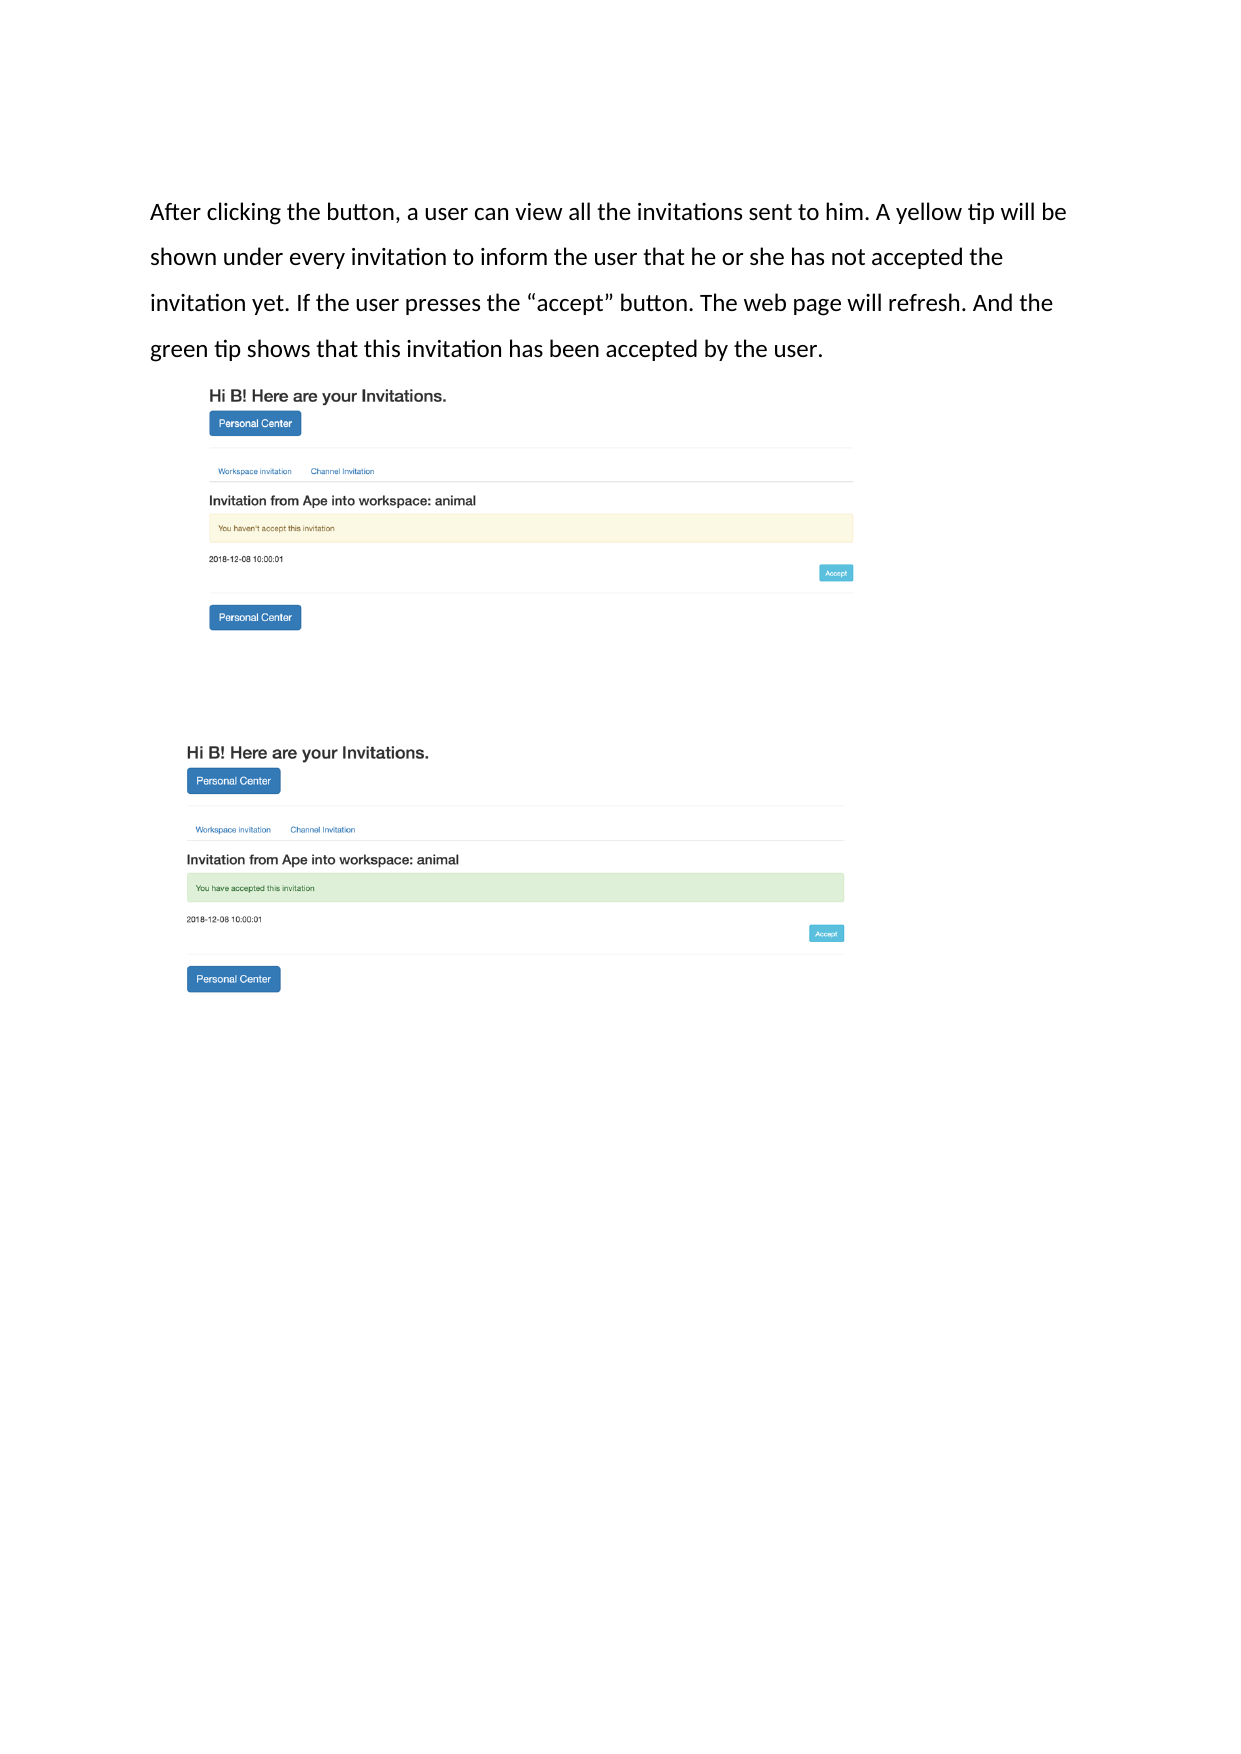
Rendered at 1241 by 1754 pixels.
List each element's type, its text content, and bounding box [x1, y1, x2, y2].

picture [150, 378, 874, 661]
picture [150, 721, 865, 1028]
text After clicking the button, a user can view all the invitations sent to him. A yellow tip will be shown under every invitation to inform the user that he or she has not accepted the invitation yet. If the user presses the “accept” button. The web page will refresh. And the green tip shows that this invitation has been accepted by the user. [150, 196, 1090, 363]
